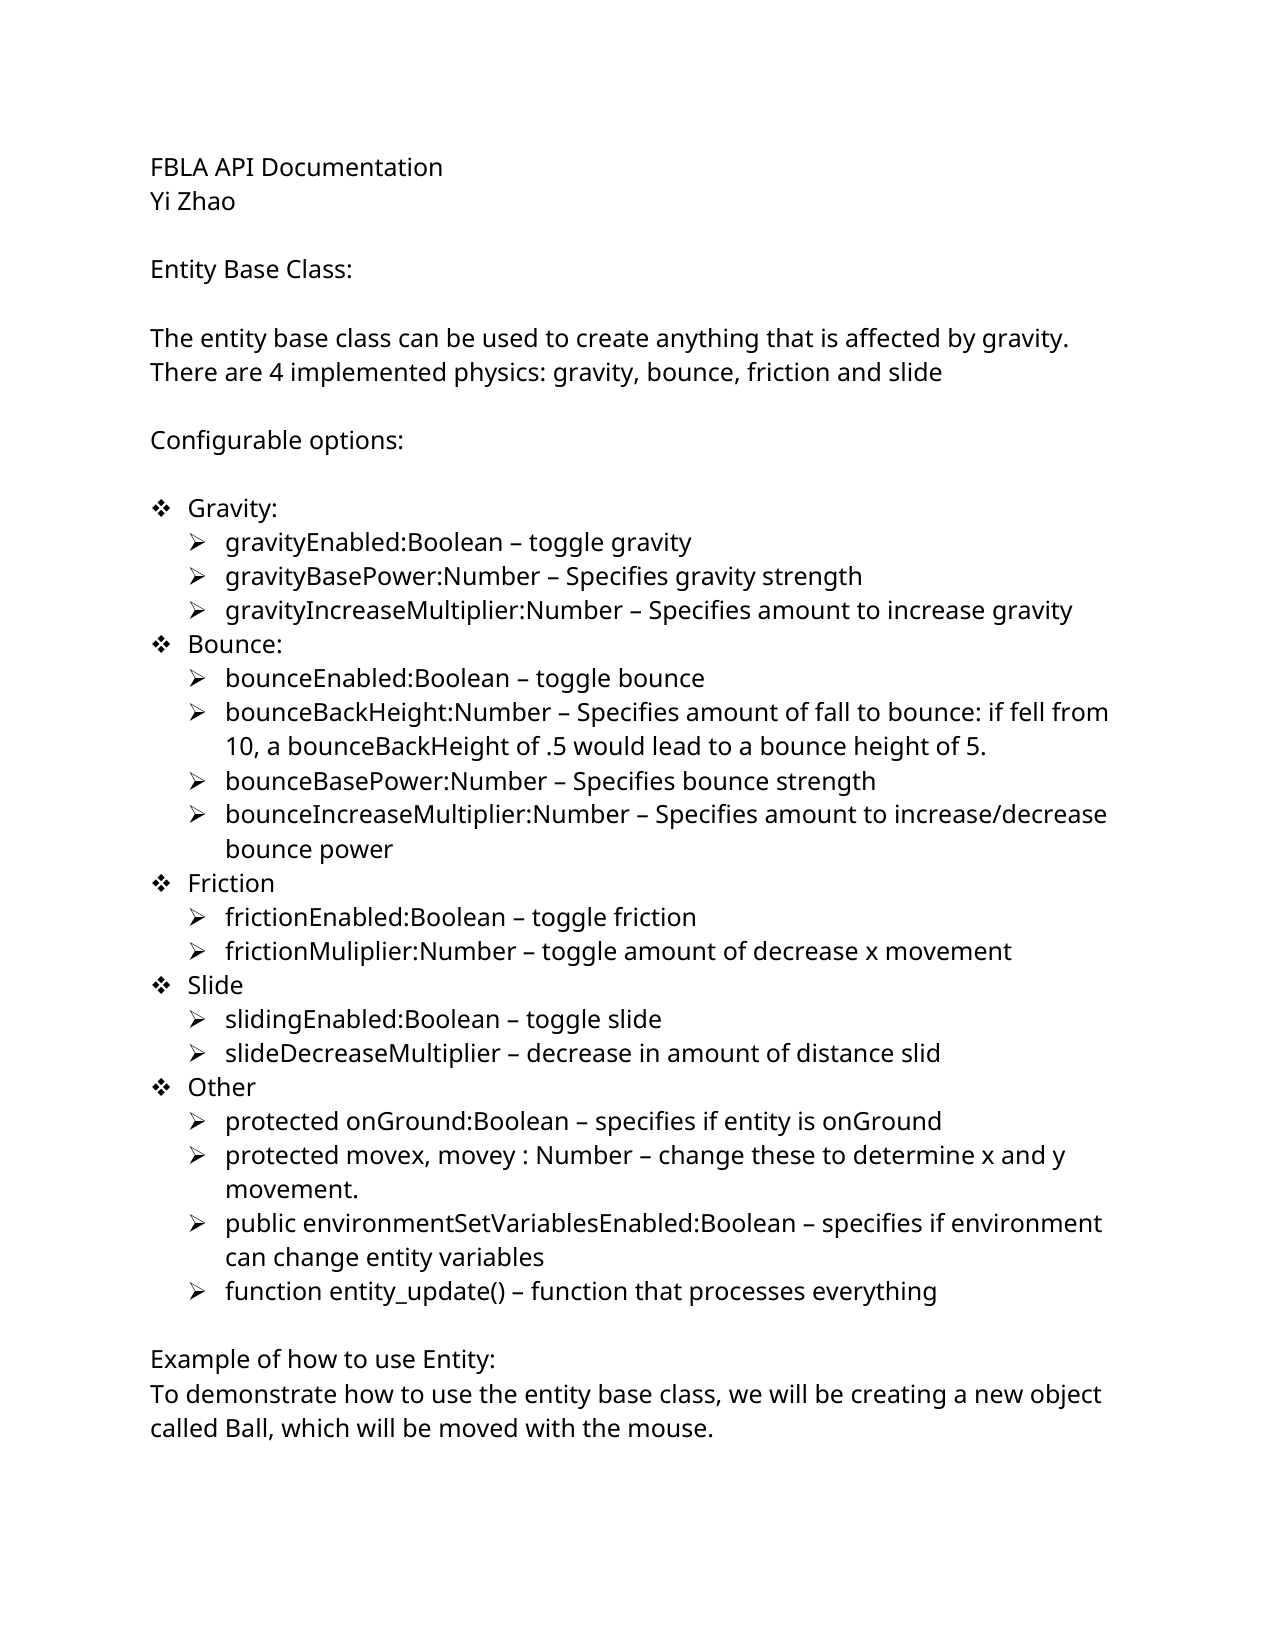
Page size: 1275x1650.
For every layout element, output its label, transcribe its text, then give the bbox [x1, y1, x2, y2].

list protected onGround:Boolean – specifies if entity is onGround [187, 1104, 1125, 1138]
list gravityEnabled:Boolean – toggle gravity [187, 525, 1125, 559]
text Configurable options: [150, 422, 1125, 457]
list function entity_update() – function that processes everything [187, 1274, 1125, 1308]
text To demonstrate how to use the entity base class, we will be creating a new object called Ball, which will be moved with the mouse. [150, 1376, 1125, 1444]
text FBLA API Documentation [150, 150, 1125, 184]
text The entity base class can be used to create anything that is affected by gravity. There are 4 implemented physics: gravity, bounce, friction and slide [150, 320, 1125, 388]
list slideDecreaseMultiplier – decrease in amount of distance slid [187, 1036, 1125, 1070]
list bounceEnabled:Boolean – toggle bounce [187, 661, 1125, 695]
list public environmentSetVariablesEnabled:Boolean – specifies if environment can change entity variables [187, 1206, 1125, 1274]
list Other [150, 1070, 1125, 1104]
list Friction [150, 865, 1125, 899]
text Yi Zhao [150, 184, 1125, 218]
list frictionEnabled:Boolean – toggle friction [187, 899, 1125, 933]
list bounceBackHeight:Number – Specifies amount of fall to bounce: if fell from 10, a bounceBackHeight of .5 would lead to a bounce height of 5. [187, 695, 1125, 763]
list protected movex, movey : Number – change these to determine x and y movement. [187, 1138, 1125, 1206]
list Slide [150, 967, 1125, 1002]
list bounceBasePower:Number – Specifies bounce strength [187, 763, 1125, 797]
list frictionMuliplier:Number – toggle amount of decrease x movement [187, 933, 1125, 967]
list Gravity: [150, 491, 1125, 525]
text Example of how to use Entity: [150, 1342, 1125, 1376]
list bounceIncreaseMultiplier:Number – Specifies amount to increase/decrease bounce power [187, 797, 1125, 865]
list slidingEnabled:Boolean – toggle slide [187, 1002, 1125, 1036]
list gravityIncreaseMultiplier:Number – Specifies amount to increase gravity [187, 593, 1125, 627]
list gravityBasePower:Number – Specifies gravity strength [187, 559, 1125, 593]
list Bounce: [150, 627, 1125, 661]
text Entity Base Class: [150, 252, 1125, 286]
